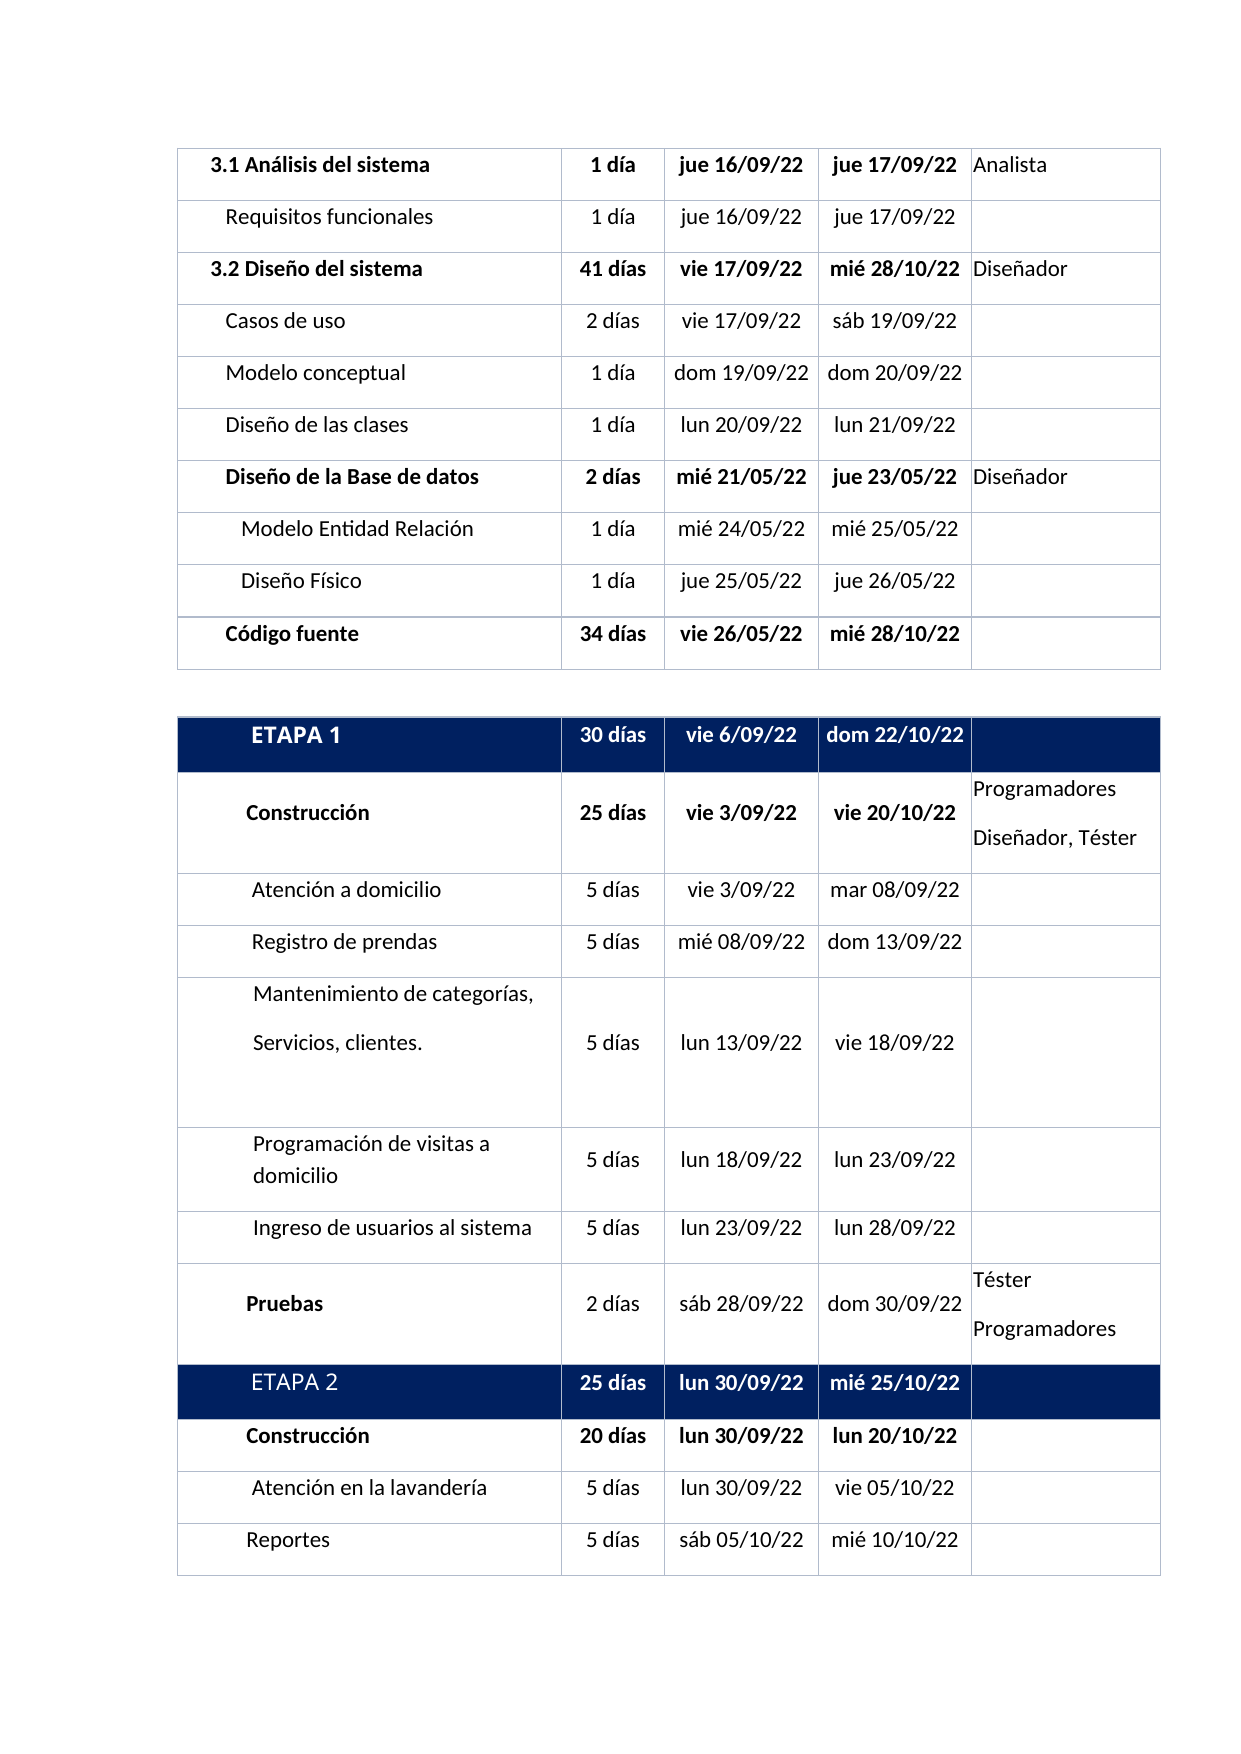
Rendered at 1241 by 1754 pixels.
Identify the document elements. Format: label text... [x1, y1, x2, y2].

table_header ETAPA 1 [178, 718, 561, 772]
table_cell 3.1 Análisis del sistema [178, 149, 561, 200]
table_cell [972, 874, 1160, 925]
table_cell Registro de prendas [178, 926, 561, 977]
table_cell lun 13/09/22 [665, 978, 818, 1127]
table_cell 5 días [562, 978, 664, 1127]
table_cell sáb 19/09/22 [819, 305, 971, 356]
table_cell Mantenimiento de categorías, Servicios, clientes. [178, 978, 561, 1127]
table_cell lun 20/09/22 [665, 409, 818, 460]
table_cell dom 20/09/22 [819, 357, 971, 408]
table_cell lun 18/09/22 [665, 1128, 818, 1211]
table_cell [972, 357, 1160, 408]
table_cell [972, 305, 1160, 356]
table_cell 2 días [562, 1264, 664, 1364]
table_cell 5 días [562, 926, 664, 977]
table_cell Diseñador [972, 461, 1160, 512]
table_cell Diseño Físico [178, 565, 561, 616]
table_cell Téster Programadores [972, 1264, 1160, 1364]
table_cell vie 3/09/22 [665, 874, 818, 925]
table_cell dom 13/09/22 [819, 926, 971, 977]
table_cell [972, 1365, 1160, 1419]
table_cell [972, 513, 1160, 564]
table_cell Programadores Diseñador, Téster [972, 773, 1160, 873]
table_header [972, 718, 1160, 772]
table_header vie 6/09/22 [665, 718, 818, 772]
table_cell 1 día [562, 201, 664, 252]
table_cell 5 días [562, 1212, 664, 1263]
table_cell 5 días [562, 874, 664, 925]
table_cell jue 17/09/22 [819, 201, 971, 252]
table_cell 34 días [562, 618, 664, 668]
table_cell [972, 978, 1160, 1127]
table_cell lun 28/09/22 [819, 1212, 971, 1263]
table_cell 5 días [562, 1128, 664, 1211]
table_cell 25 días [562, 773, 664, 873]
table_cell jue 25/05/22 [665, 565, 818, 616]
table_cell 2 días [562, 305, 664, 356]
table_cell Diseñador [972, 253, 1160, 304]
table_cell Diseño de las clases [178, 409, 561, 460]
table_cell Diseño de la Base de datos [178, 461, 561, 512]
table_cell Construcción [178, 1420, 561, 1471]
table_cell 1 día [562, 357, 664, 408]
table_cell [972, 565, 1160, 616]
table_cell 25 días [562, 1365, 664, 1419]
table_header dom 22/10/22 [819, 718, 971, 772]
table_cell lun 30/09/22 [665, 1365, 818, 1419]
table_cell 1 día [562, 513, 664, 564]
table_cell 1 día [562, 409, 664, 460]
table_cell lun 23/09/22 [665, 1212, 818, 1263]
table_cell Atención en la lavandería [178, 1472, 561, 1523]
table_cell sáb 05/10/22 [665, 1524, 818, 1575]
table_cell vie 3/09/22 [665, 773, 818, 873]
table_cell mié 25/10/22 [819, 1365, 971, 1419]
table_cell Pruebas [178, 1264, 561, 1364]
table_cell 20 días [562, 1420, 664, 1471]
table_cell Casos de uso [178, 305, 561, 356]
table_cell lun 30/09/22 [665, 1420, 818, 1471]
table_cell Construcción [178, 773, 561, 873]
table_cell mié 21/05/22 [665, 461, 818, 512]
table_cell Programación de visitas a domicilio [178, 1128, 561, 1211]
table_cell Modelo conceptual [178, 357, 561, 408]
table_cell Código fuente [178, 618, 561, 668]
table_cell vie 26/05/22 [665, 618, 818, 668]
table_cell Analista [972, 149, 1160, 200]
table_cell [972, 926, 1160, 977]
table_cell lun 21/09/22 [819, 409, 971, 460]
table_cell lun 20/10/22 [819, 1420, 971, 1471]
table_cell Ingreso de usuarios al sistema [178, 1212, 561, 1263]
table_header 30 días [562, 718, 664, 772]
table_cell [972, 1420, 1160, 1471]
table_cell lun 23/09/22 [819, 1128, 971, 1211]
table_cell jue 26/05/22 [819, 565, 971, 616]
table_cell 41 días [562, 253, 664, 304]
table_cell mié 24/05/22 [665, 513, 818, 564]
table_cell 1 día [562, 565, 664, 616]
table_cell Reportes [178, 1524, 561, 1575]
table_cell 5 días [562, 1524, 664, 1575]
table_cell jue 17/09/22 [819, 149, 971, 200]
table_cell vie 17/09/22 [665, 253, 818, 304]
table_cell lun 30/09/22 [665, 1472, 818, 1523]
table_cell [972, 1524, 1160, 1575]
table_cell [972, 409, 1160, 460]
table_cell 1 día [562, 149, 664, 200]
table_cell mié 10/10/22 [819, 1524, 971, 1575]
table_cell mié 08/09/22 [665, 926, 818, 977]
table_cell mié 28/10/22 [819, 253, 971, 304]
table_cell [972, 1128, 1160, 1211]
table_cell vie 05/10/22 [819, 1472, 971, 1523]
table_cell Modelo Entidad Relación [178, 513, 561, 564]
table_cell Requisitos funcionales [178, 201, 561, 252]
table_cell mié 28/10/22 [819, 618, 971, 668]
table_cell 5 días [562, 1472, 664, 1523]
table_cell vie 20/10/22 [819, 773, 971, 873]
table_cell vie 18/09/22 [819, 978, 971, 1127]
table_cell jue 23/05/22 [819, 461, 971, 512]
table_cell ETAPA 2 [178, 1365, 561, 1419]
table_cell 2 días [562, 461, 664, 512]
table_cell jue 16/09/22 [665, 201, 818, 252]
table_cell dom 30/09/22 [819, 1264, 971, 1364]
table_cell mié 25/05/22 [819, 513, 971, 564]
table_cell sáb 28/09/22 [665, 1264, 818, 1364]
table_cell vie 17/09/22 [665, 305, 818, 356]
table_cell dom 19/09/22 [665, 357, 818, 408]
table_cell [972, 201, 1160, 252]
table_cell 3.2 Diseño del sistema [178, 253, 561, 304]
table_cell Atención a domicilio [178, 874, 561, 925]
table_cell [972, 1472, 1160, 1523]
table_cell [972, 1212, 1160, 1263]
table_cell jue 16/09/22 [665, 149, 818, 200]
table_cell mar 08/09/22 [819, 874, 971, 925]
table_cell [972, 618, 1160, 668]
